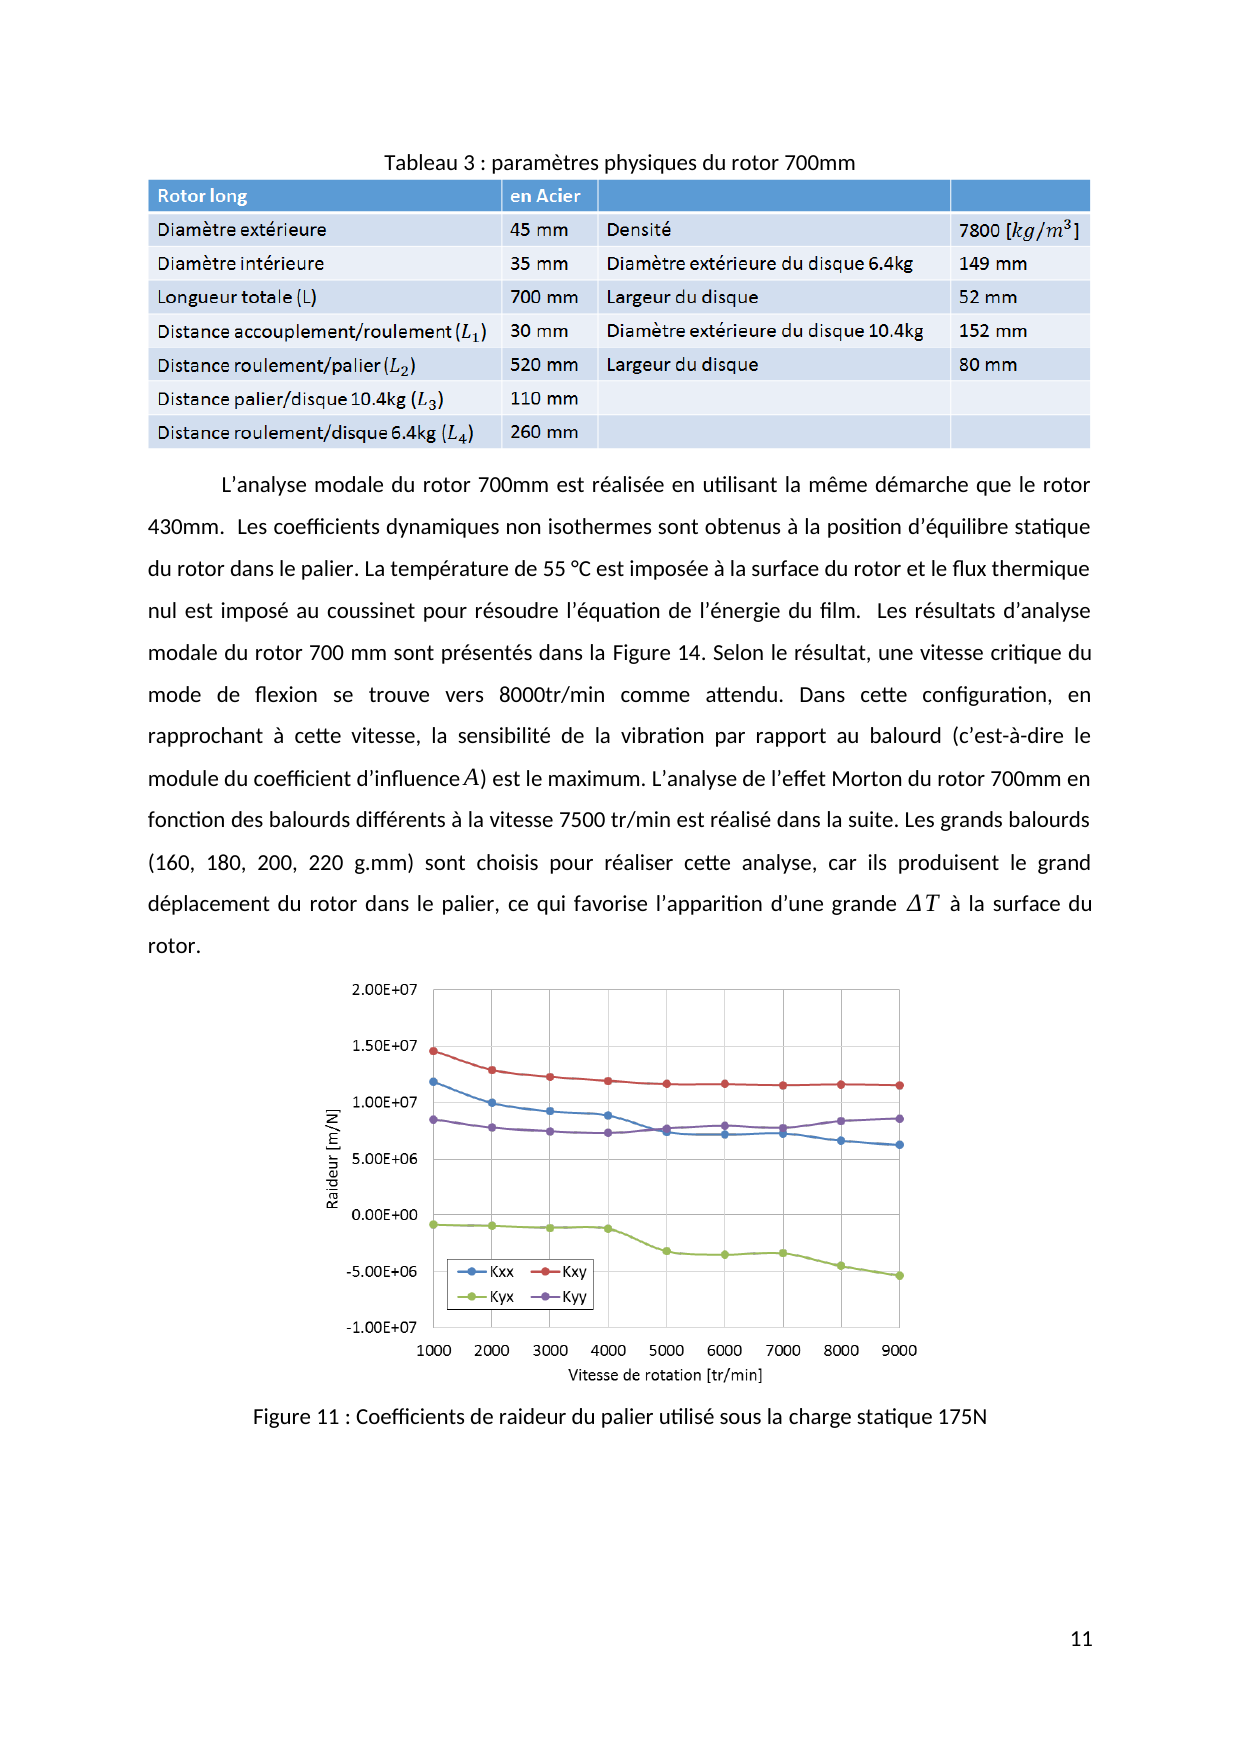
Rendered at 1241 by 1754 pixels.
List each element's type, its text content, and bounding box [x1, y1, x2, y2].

picture [310, 973, 930, 1387]
text L’analyse modale du rotor 700mm est réalisée en utilisant la même démarche que le rotor 430mm. Les coefficients dynamiques non isothermes sont obtenus à la position d’équilibre statique du rotor dans le palier. La température de 55 °C est imposée à la surface du rotor et le flux thermique nul est imposé au coussinet pour résoudre l’équation de l’énergie du film. Les résultats d’analyse modale du rotor 700 mm sont présentés dans la Figure 14. Selon le résultat, une vitesse critique du mode de flexion se trouve vers 8000tr/min comme attendu. Dans cette configuration, en rapprochant à cette vitesse, la sensibilité de la vibration par rapport au balourd (c’est-à-dire le module du coefficient d’influence) est le maximum. L’analyse de l’effet Morton du rotor 700mm en fonction des balourds différents à la vitesse 7500 tr/min est réalisé dans la suite. Les grands balourds (160, 180, 200, 220 g.mm) sont choisis pour réaliser cette analyse, car ils produisent le grand déplacement du rotor dans le palier, ce qui favorise l’apparition d’une grande à la surface du rotor. [148, 470, 1093, 959]
text Figure 11 : Coefficients de raideur du palier utilisé sous la charge statique 175N [148, 1402, 1093, 1430]
picture [147, 175, 1093, 456]
text Tableau 3 : paramètres physiques du rotor 700mm [148, 148, 1093, 175]
